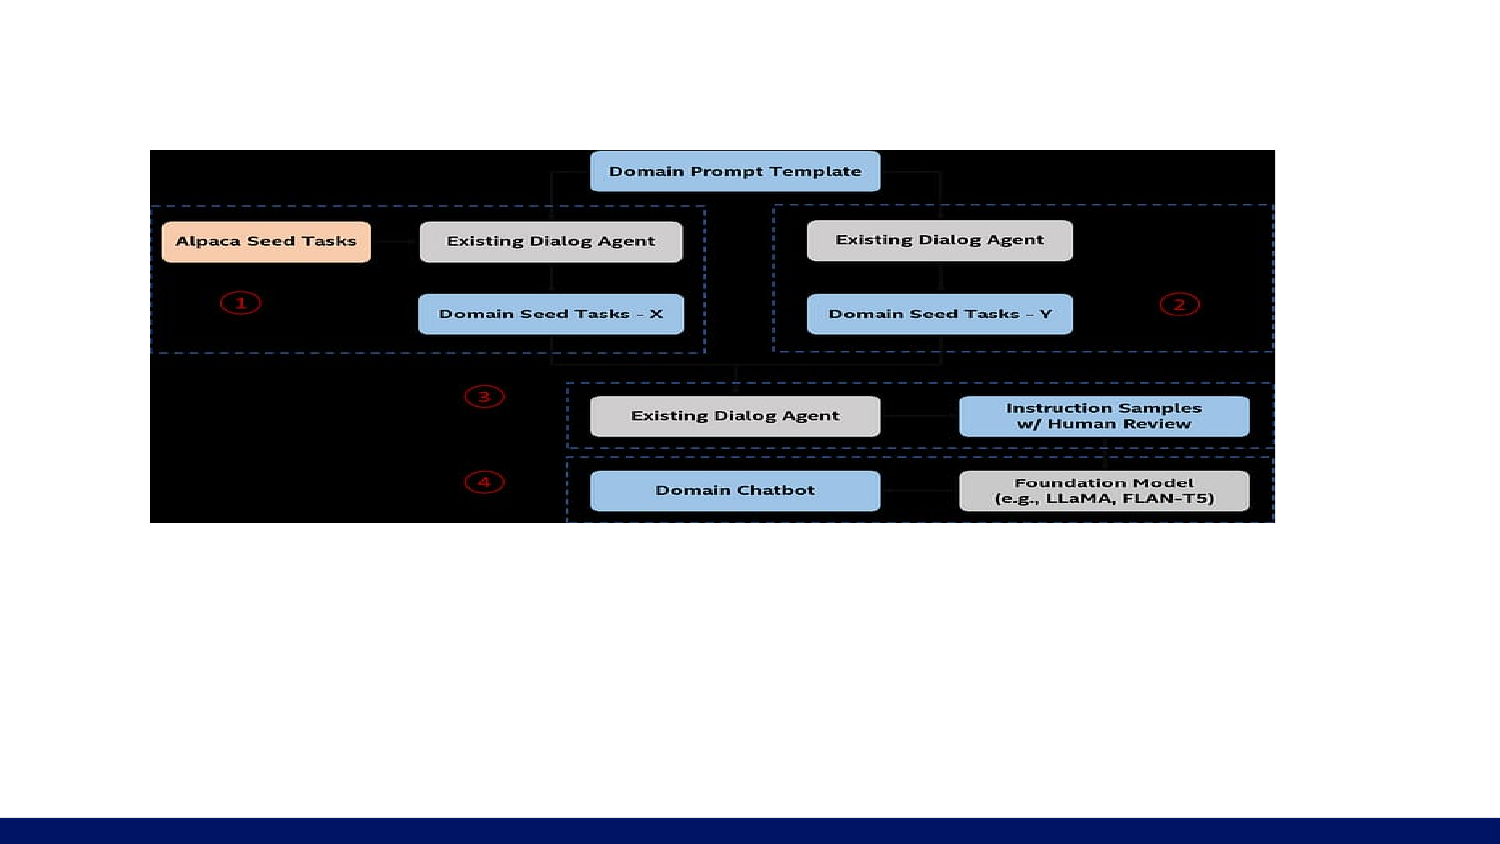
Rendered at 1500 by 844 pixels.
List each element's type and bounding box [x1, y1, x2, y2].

picture [150, 150, 1275, 523]
picture [0, 809, 1500, 844]
